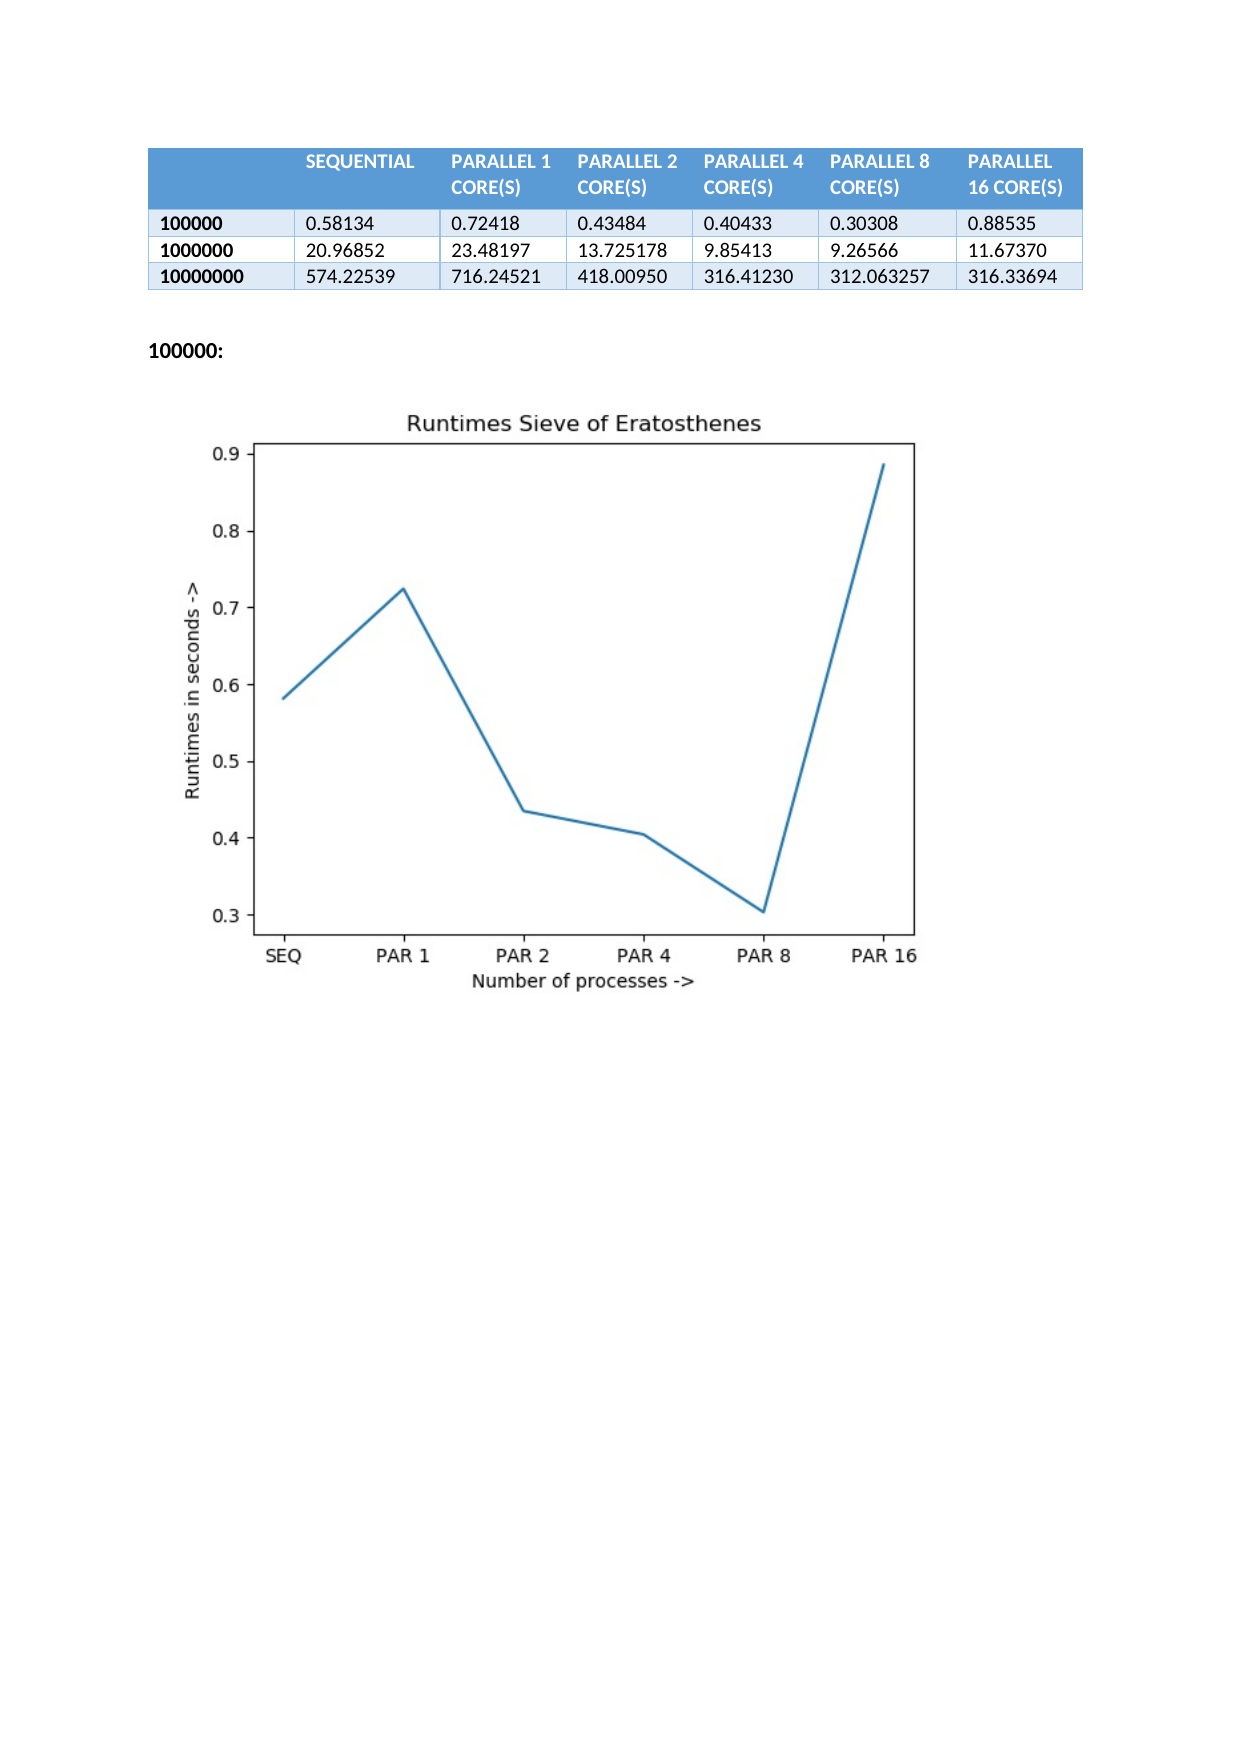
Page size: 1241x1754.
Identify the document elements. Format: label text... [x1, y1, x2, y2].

table_header PARALLEL 4 CORE(S) [693, 149, 818, 209]
table_cell 100000 [149, 210, 294, 236]
table_cell 312.063257 [819, 263, 956, 289]
table_cell 9.85413 [693, 237, 818, 262]
table_cell 574.22539 [295, 263, 439, 289]
table_cell 0.58134 [295, 210, 439, 236]
text 100000: [148, 337, 1093, 365]
table_header PARALLEL 16 CORE(S) [957, 149, 1082, 209]
table_header PARALLEL 1 CORE(S) [441, 149, 566, 209]
table_cell 9.26566 [819, 237, 956, 262]
table_header PARALLEL 2 CORE(S) [567, 149, 692, 209]
table_cell 0.30308 [819, 210, 956, 236]
table_cell 316.41230 [693, 263, 818, 289]
table_cell 0.43484 [567, 210, 692, 236]
table_cell 0.40433 [693, 210, 818, 236]
table_header [149, 149, 294, 209]
table_cell 13.725178 [567, 237, 692, 262]
table_cell 23.48197 [441, 237, 566, 262]
picture [147, 366, 999, 1005]
table_header SEQUENTIAL [295, 149, 439, 209]
table_cell 20.96852 [295, 237, 439, 262]
table_cell 0.72418 [441, 210, 566, 236]
table_header PARALLEL 8 CORE(S) [819, 149, 956, 209]
table_cell 11.67370 [957, 237, 1082, 262]
table_cell 1000000 [149, 237, 294, 262]
table_cell 10000000 [149, 263, 294, 289]
table_cell 0.88535 [957, 210, 1082, 236]
table_cell 418.00950 [567, 263, 692, 289]
table_cell 716.24521 [441, 263, 566, 289]
table_cell 316.33694 [957, 263, 1082, 289]
